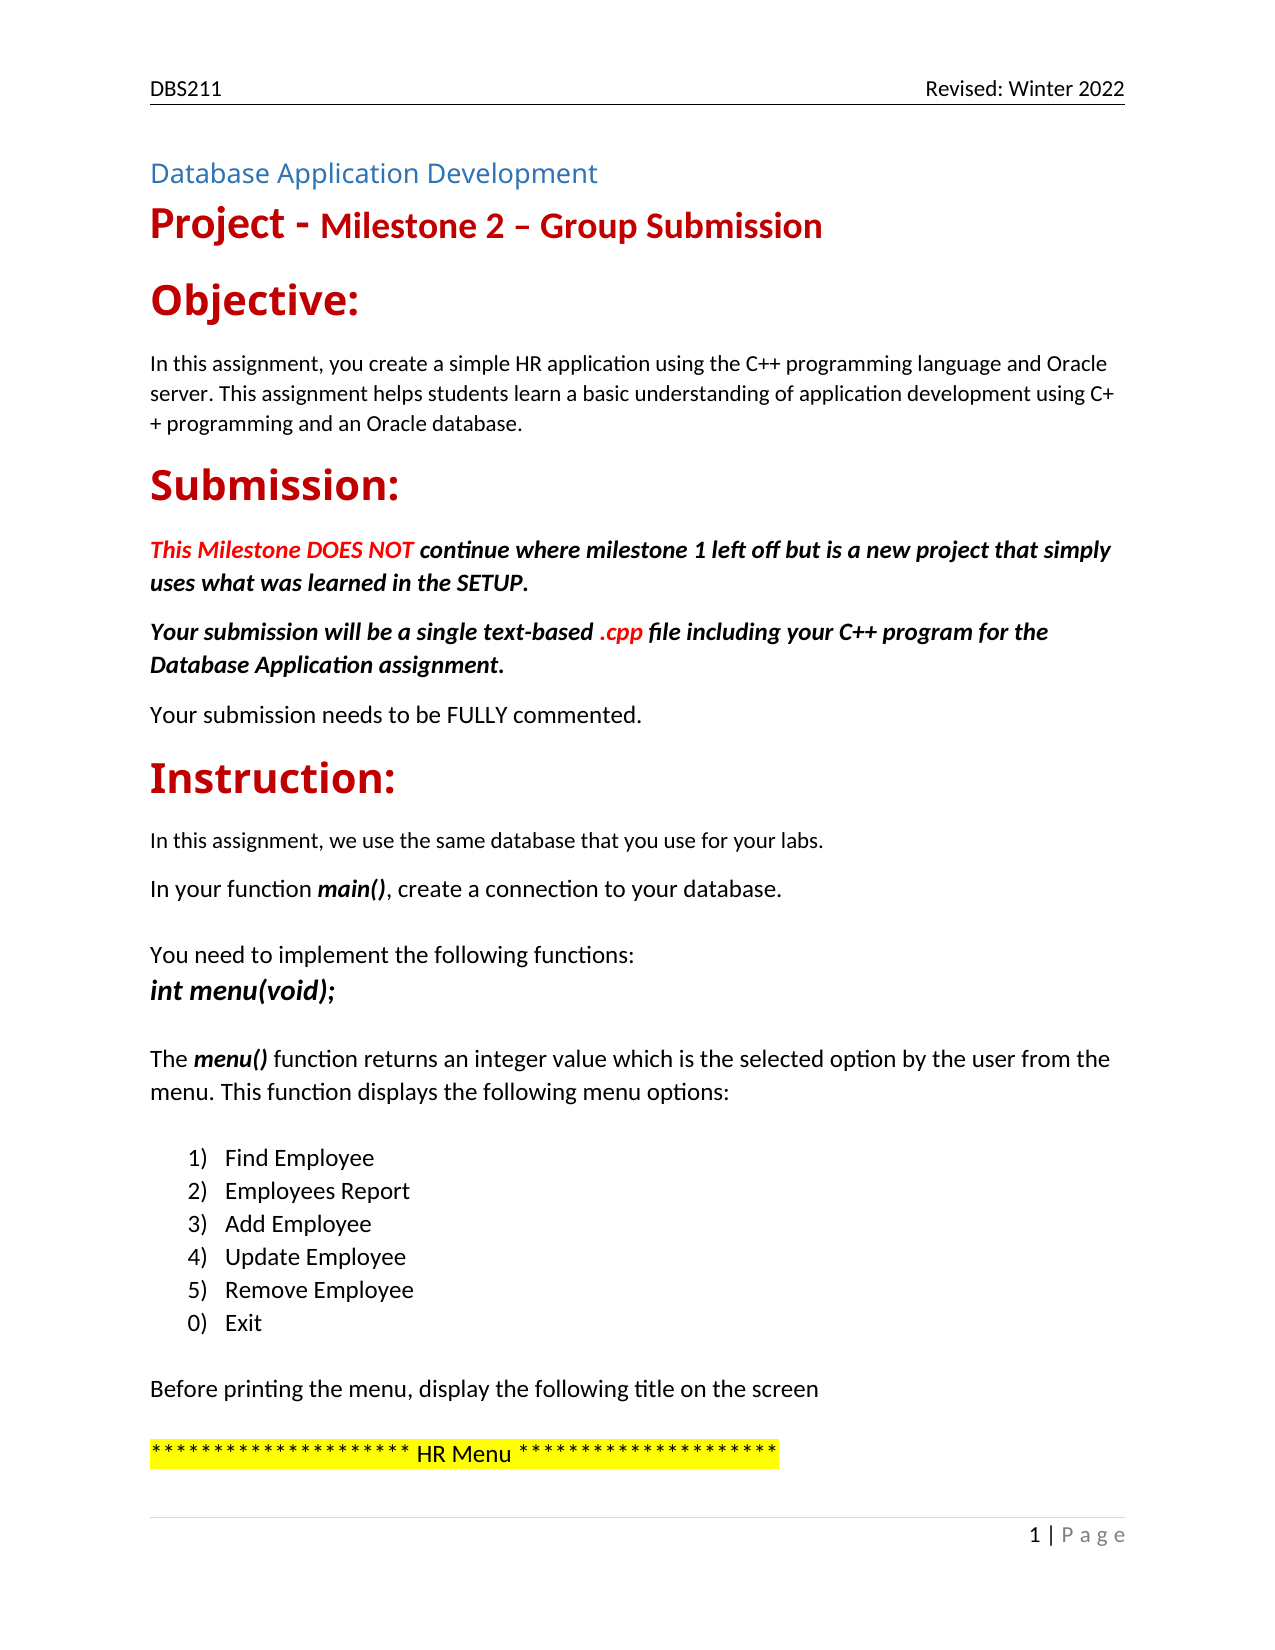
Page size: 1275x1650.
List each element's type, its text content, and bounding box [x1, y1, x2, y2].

text This Milestone DOES NOT continue where milestone 1 left off but is a new project that simply uses what was learned in the SETUP. [150, 534, 1125, 597]
text Your submission needs to be FULLY commented. [150, 699, 1125, 729]
text Your submission will be a single text-based .cpp file including your C++ program for the Database Application assignment. [150, 617, 1125, 680]
list ********************* HR Menu ********************* [150, 1438, 1125, 1469]
list The menu() function returns an integer value which is the selected option by the user from the menu. This function displays the following menu options: [150, 1043, 1125, 1107]
list Before printing the menu, display the following title on the screen [150, 1373, 1125, 1403]
list Exit [187, 1307, 1125, 1337]
list Update Employee [187, 1241, 1125, 1272]
list In your function main(), create a connection to your database. [150, 873, 1125, 904]
text In this assignment, we use the same database that you use for your labs. [150, 827, 1125, 854]
list int menu(void); [150, 972, 1125, 1008]
list Add Employee [187, 1208, 1125, 1239]
list You need to implement the following functions: [150, 939, 1125, 970]
text Project - Milestone 2 – Group Submission [150, 194, 1125, 250]
list Find Employee [187, 1142, 1125, 1173]
subtitle Database Application Development [150, 154, 1125, 191]
text Objective: [150, 271, 1125, 328]
list Remove Employee [187, 1274, 1125, 1304]
list Employees Report [187, 1175, 1125, 1206]
text Instruction: [150, 749, 1125, 805]
text Submission: [150, 456, 1125, 513]
text In this assignment, you create a simple HR application using the C++ programming language and Oracle server. This assignment helps students learn a basic understanding of application development using C++ programming and an Oracle database. [150, 349, 1125, 437]
